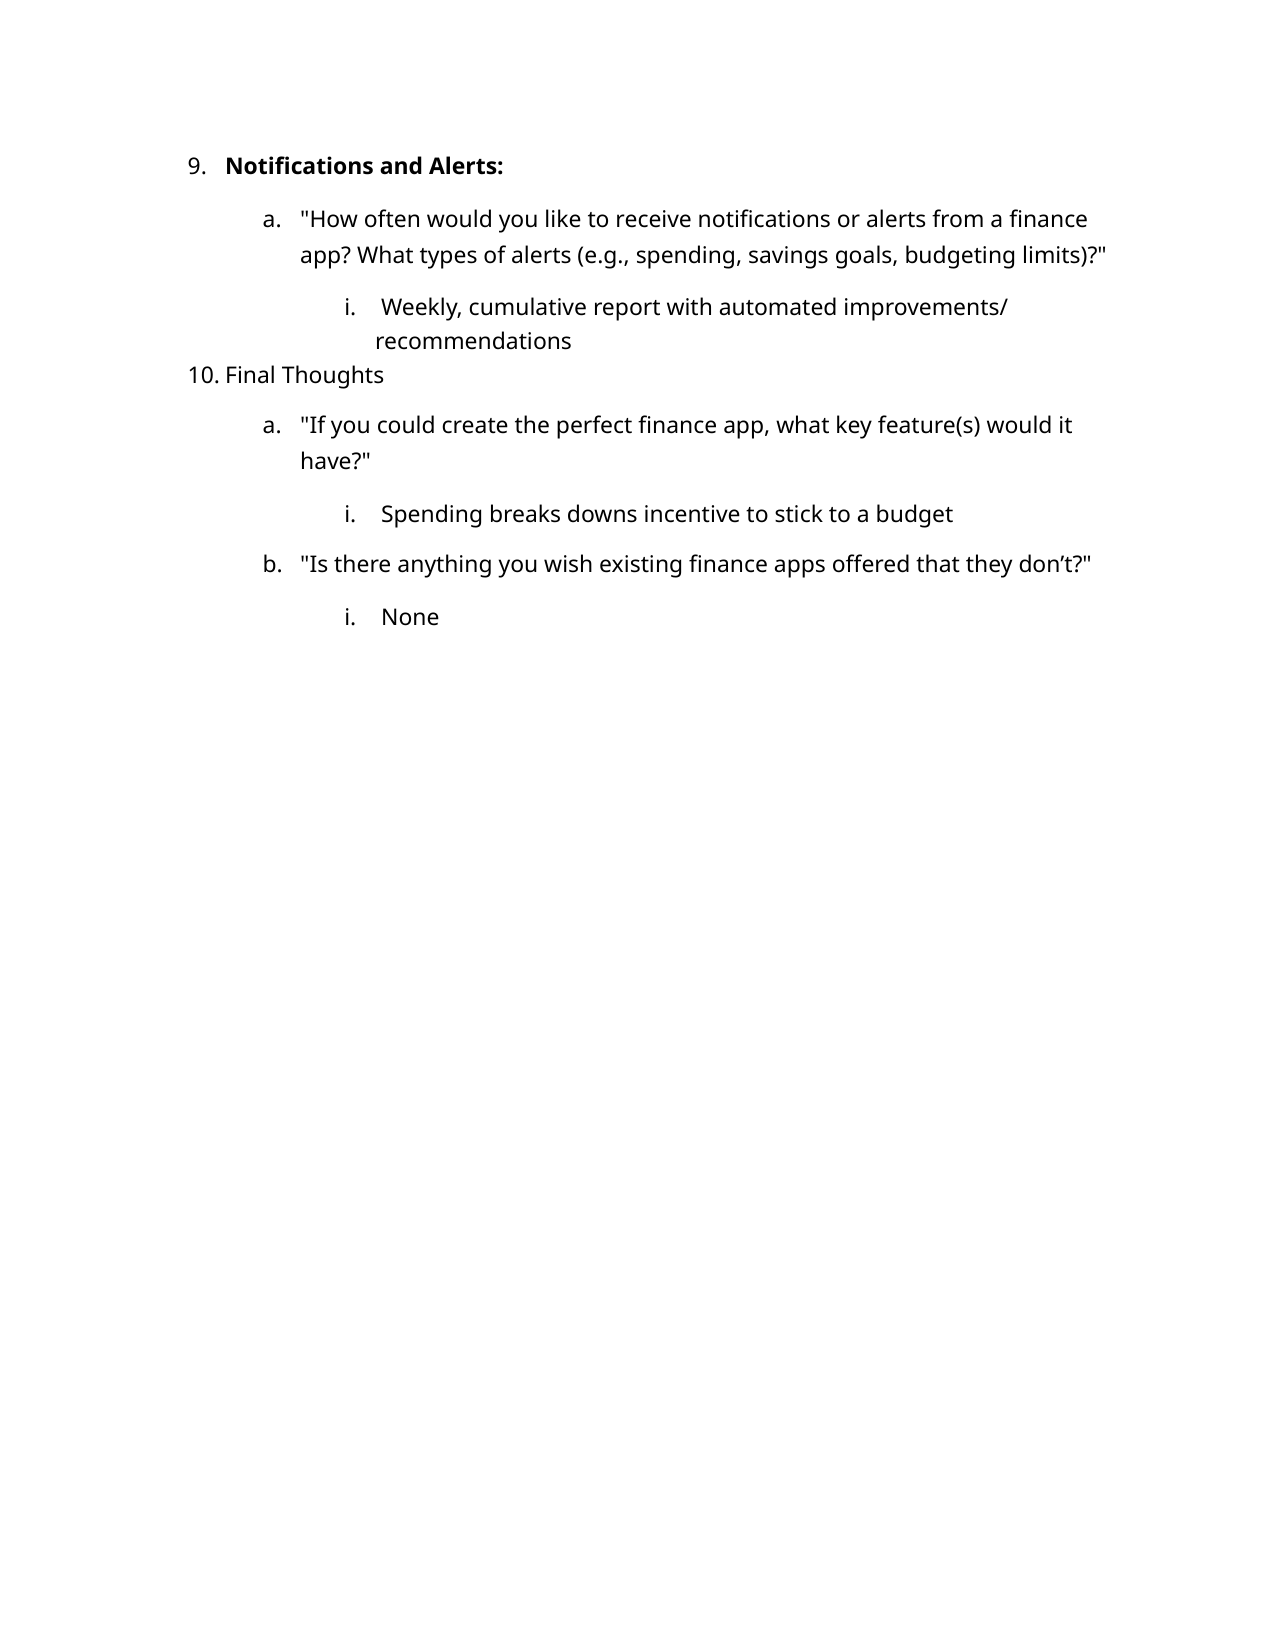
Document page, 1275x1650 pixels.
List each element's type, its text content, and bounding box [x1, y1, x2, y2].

list "If you could create the perfect finance app, what key feature(s) would it have?" [262, 409, 1125, 476]
list Notifications and Alerts: [187, 150, 1125, 181]
list Final Thoughts [187, 359, 1125, 390]
list "How often would you like to receive notifications or alerts from a finance app? What types of alerts (e.g., spending, savings goals, budgeting limits)?" [262, 203, 1125, 270]
list None [356, 601, 1125, 632]
list Spending breaks downs incentive to stick to a budget [356, 498, 1125, 529]
list "Is there anything you wish existing finance apps offered that they don’t?" [262, 548, 1125, 579]
list Weekly, cumulative report with automated improvements/ recommendations [356, 291, 1125, 356]
